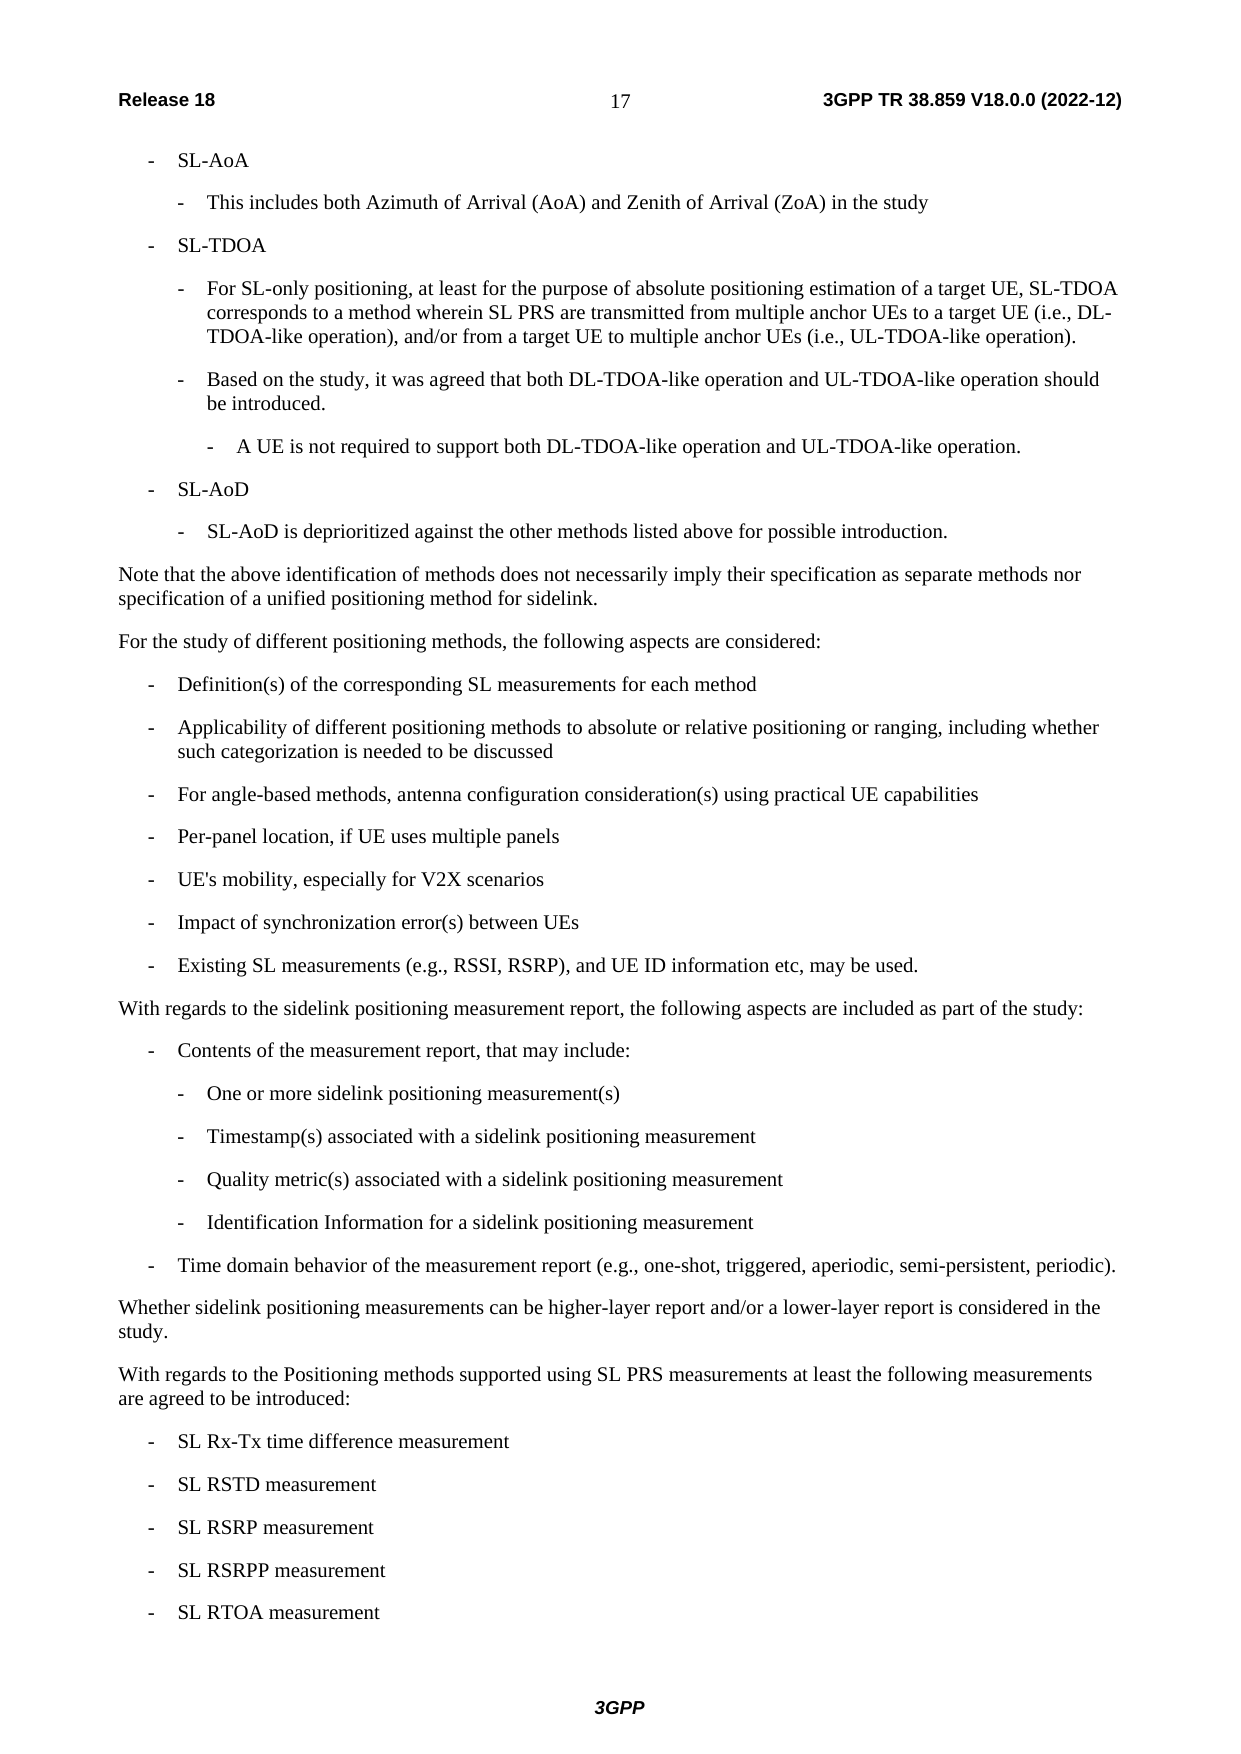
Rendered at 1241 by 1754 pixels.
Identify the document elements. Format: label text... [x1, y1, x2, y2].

text - One or more sidelink positioning measurement(s) [177, 1081, 1122, 1105]
text - Applicability of different positioning methods to absolute or relative positioning or ranging, including whether such categorization is needed to be discussed [148, 715, 1122, 763]
text - SL RSRPP measurement [148, 1557, 1122, 1582]
text - SL-AoA [148, 147, 1122, 172]
text - Contents of the measurement report, that may include: [148, 1038, 1122, 1062]
text With regards to the sidelink positioning measurement report, the following aspects are included as part of the study: [118, 996, 1122, 1020]
text - Impact of synchronization error(s) between UEs [148, 910, 1122, 934]
text - Definition(s) of the corresponding SL measurements for each method [148, 672, 1122, 696]
text Note that the above identification of methods does not necessarily imply their specification as separate methods nor specification of a unified positioning method for sidelink. [118, 562, 1122, 610]
text - UE's mobility, especially for V2X scenarios [148, 867, 1122, 891]
text - For SL-only positioning, at least for the purpose of absolute positioning estimation of a target UE, SL-TDOA corresponds to a method wherein SL PRS are transmitted from multiple anchor UEs to a target UE (i.e., DL-TDOA-like operation), and/or from a target UE to multiple anchor UEs (i.e., UL-TDOA-like operation). [177, 276, 1122, 348]
text - SL-TDOA [148, 233, 1122, 257]
text - Per-panel location, if UE uses multiple panels [148, 824, 1122, 848]
text - For angle-based methods, antenna configuration consideration(s) using practical UE capabilities [148, 782, 1122, 806]
text - This includes both Azimuth of Arrival (AoA) and Zenith of Arrival (ZoA) in the study [177, 190, 1122, 214]
text Whether sidelink positioning measurements can be higher-layer report and/or a lower-layer report is considered in the study. [118, 1295, 1122, 1343]
text - Quality metric(s) associated with a sidelink positioning measurement [177, 1167, 1122, 1191]
text - Time domain behavior of the measurement report (e.g., one-shot, triggered, aperiodic, semi-persistent, periodic). [148, 1252, 1122, 1277]
text - Existing SL measurements (e.g., RSSI, RSRP), and UE ID information etc, may be used. [148, 953, 1122, 977]
text - SL RSRP measurement [148, 1515, 1122, 1539]
text - SL-AoD is deprioritized against the other methods listed above for possible introduction. [177, 519, 1122, 543]
text - Identification Information for a sidelink positioning measurement [177, 1210, 1122, 1234]
text - SL-AoD [148, 477, 1122, 501]
text - SL Rx-Tx time difference measurement [148, 1429, 1122, 1453]
text - Based on the study, it was agreed that both DL-TDOA-like operation and UL-TDOA-like operation should be introduced. [177, 367, 1122, 415]
text With regards to the Positioning methods supported using SL PRS measurements at least the following measurements are agreed to be introduced: [118, 1362, 1122, 1410]
text - SL RTOA measurement [148, 1600, 1122, 1624]
text - SL RSTD measurement [148, 1472, 1122, 1496]
text - A UE is not required to support both DL-TDOA-like operation and UL-TDOA-like operation. [207, 434, 1122, 458]
text - Timestamp(s) associated with a sidelink positioning measurement [177, 1124, 1122, 1148]
text For the study of different positioning methods, the following aspects are considered: [118, 629, 1122, 653]
